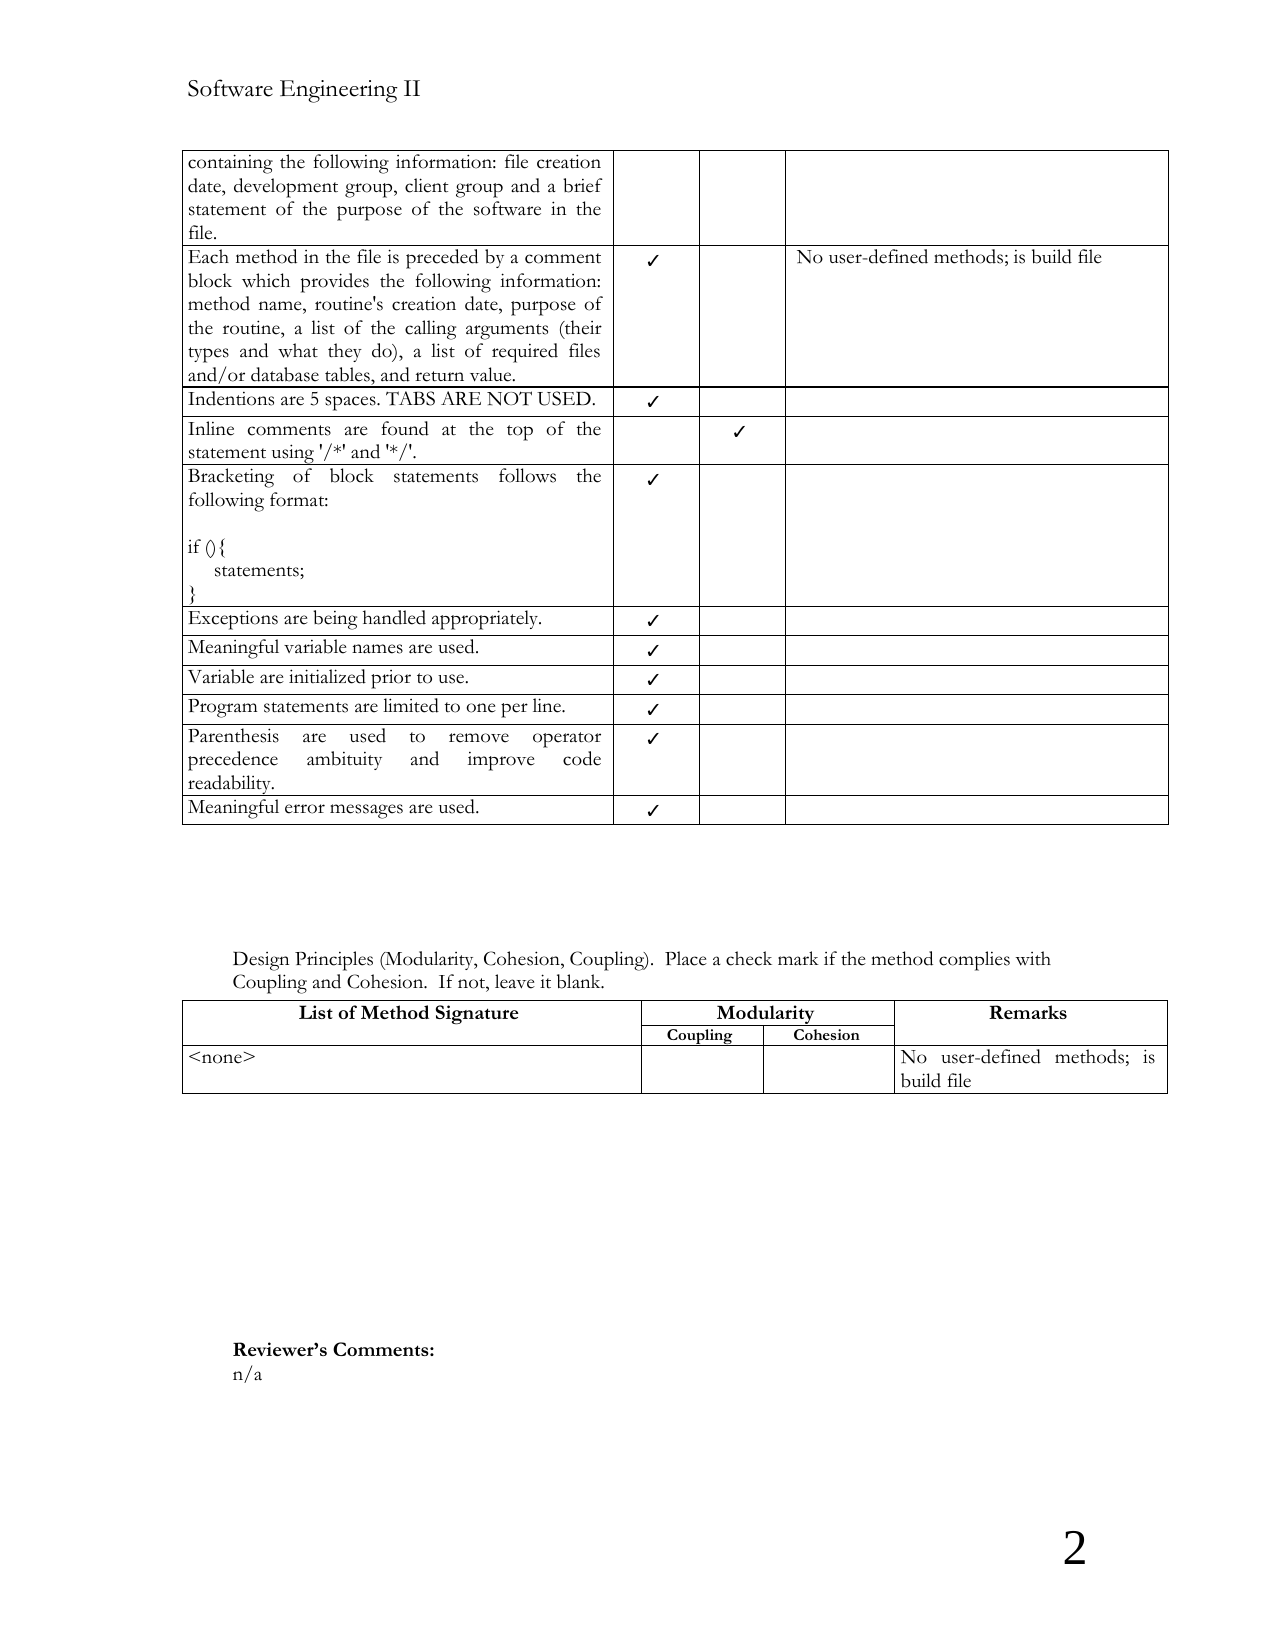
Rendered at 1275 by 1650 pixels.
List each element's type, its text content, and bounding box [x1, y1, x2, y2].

table_cell No user-defined methods; is build file [895, 1046, 1167, 1092]
table_cell Parenthesis are used to remove operator precedence ambituity and improve code readability. [183, 725, 613, 795]
table_cell ✓ [614, 246, 699, 386]
table_cell [700, 725, 785, 795]
table_cell [786, 796, 1168, 824]
table_cell [642, 1046, 763, 1092]
table_cell [700, 796, 785, 824]
table_cell ✓ [614, 465, 699, 606]
table_cell [786, 607, 1168, 635]
table_cell [786, 666, 1168, 694]
table_cell ✓ [700, 417, 785, 464]
subtitle Reviewer’s Comments: n/a [187, 1339, 1087, 1386]
subtitle Design Principles (Modularity, Cohesion, Coupling). Place a check mark if the method complies with Coupling and Cohesion. If not, leave it blank. [187, 947, 1087, 994]
table_cell Exceptions are being handled appropriately. [183, 607, 613, 635]
table_cell Meaningful variable names are used. [183, 636, 613, 664]
table_cell ✓ [614, 796, 699, 824]
table_cell [700, 695, 785, 723]
table_cell Coupling [642, 1026, 763, 1044]
table_cell [700, 151, 785, 245]
table_cell [614, 417, 699, 464]
table_cell No user-defined methods; is build file [786, 246, 1168, 386]
table_cell [786, 725, 1168, 795]
table_cell ✓ [614, 695, 699, 723]
table_cell [700, 607, 785, 635]
table_cell Inline comments are found at the top of the statement using '/*' and '*/'. [183, 417, 613, 464]
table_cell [183, 151, 613, 245]
table_header Remarks [895, 1001, 1167, 1044]
table_cell [700, 636, 785, 664]
table_cell [786, 388, 1168, 416]
table_cell ✓ [614, 636, 699, 664]
table_cell Meaningful error messages are used. [183, 796, 613, 824]
table_cell <none> [183, 1046, 641, 1092]
table_cell [700, 666, 785, 694]
table_cell Indentions are 5 spaces. TABS ARE NOT USED. [183, 388, 613, 416]
table_cell [700, 465, 785, 606]
table_cell ✓ [614, 388, 699, 416]
table_cell [786, 151, 1168, 245]
table_cell Each method in the file is preceded by a comment block which provides the following information: method name, routine's creation date, purpose of the routine, a list of the calling arguments (their types and what they do), a list of required files and/or database tables, and return value. [183, 246, 613, 386]
table_cell ✓ [614, 607, 699, 635]
table_cell [700, 246, 785, 386]
table_header List of Method Signature [183, 1001, 641, 1044]
table_cell [786, 695, 1168, 723]
table_cell ✓ [614, 666, 699, 694]
table_cell Variable are initialized prior to use. [183, 666, 613, 694]
table_cell Cohesion [764, 1026, 894, 1044]
table_header Modularity [642, 1001, 894, 1025]
table_cell [764, 1046, 894, 1092]
table_cell Program statements are limited to one per line. [183, 695, 613, 723]
table_cell ✓ [614, 725, 699, 795]
table_cell ✓ [614, 151, 699, 245]
table_cell Bracketing of block statements follows the following format: if (){ statements; } [183, 465, 613, 606]
table_cell [700, 388, 785, 416]
table_cell [786, 636, 1168, 664]
table_cell [786, 417, 1168, 464]
table_cell [786, 465, 1168, 606]
